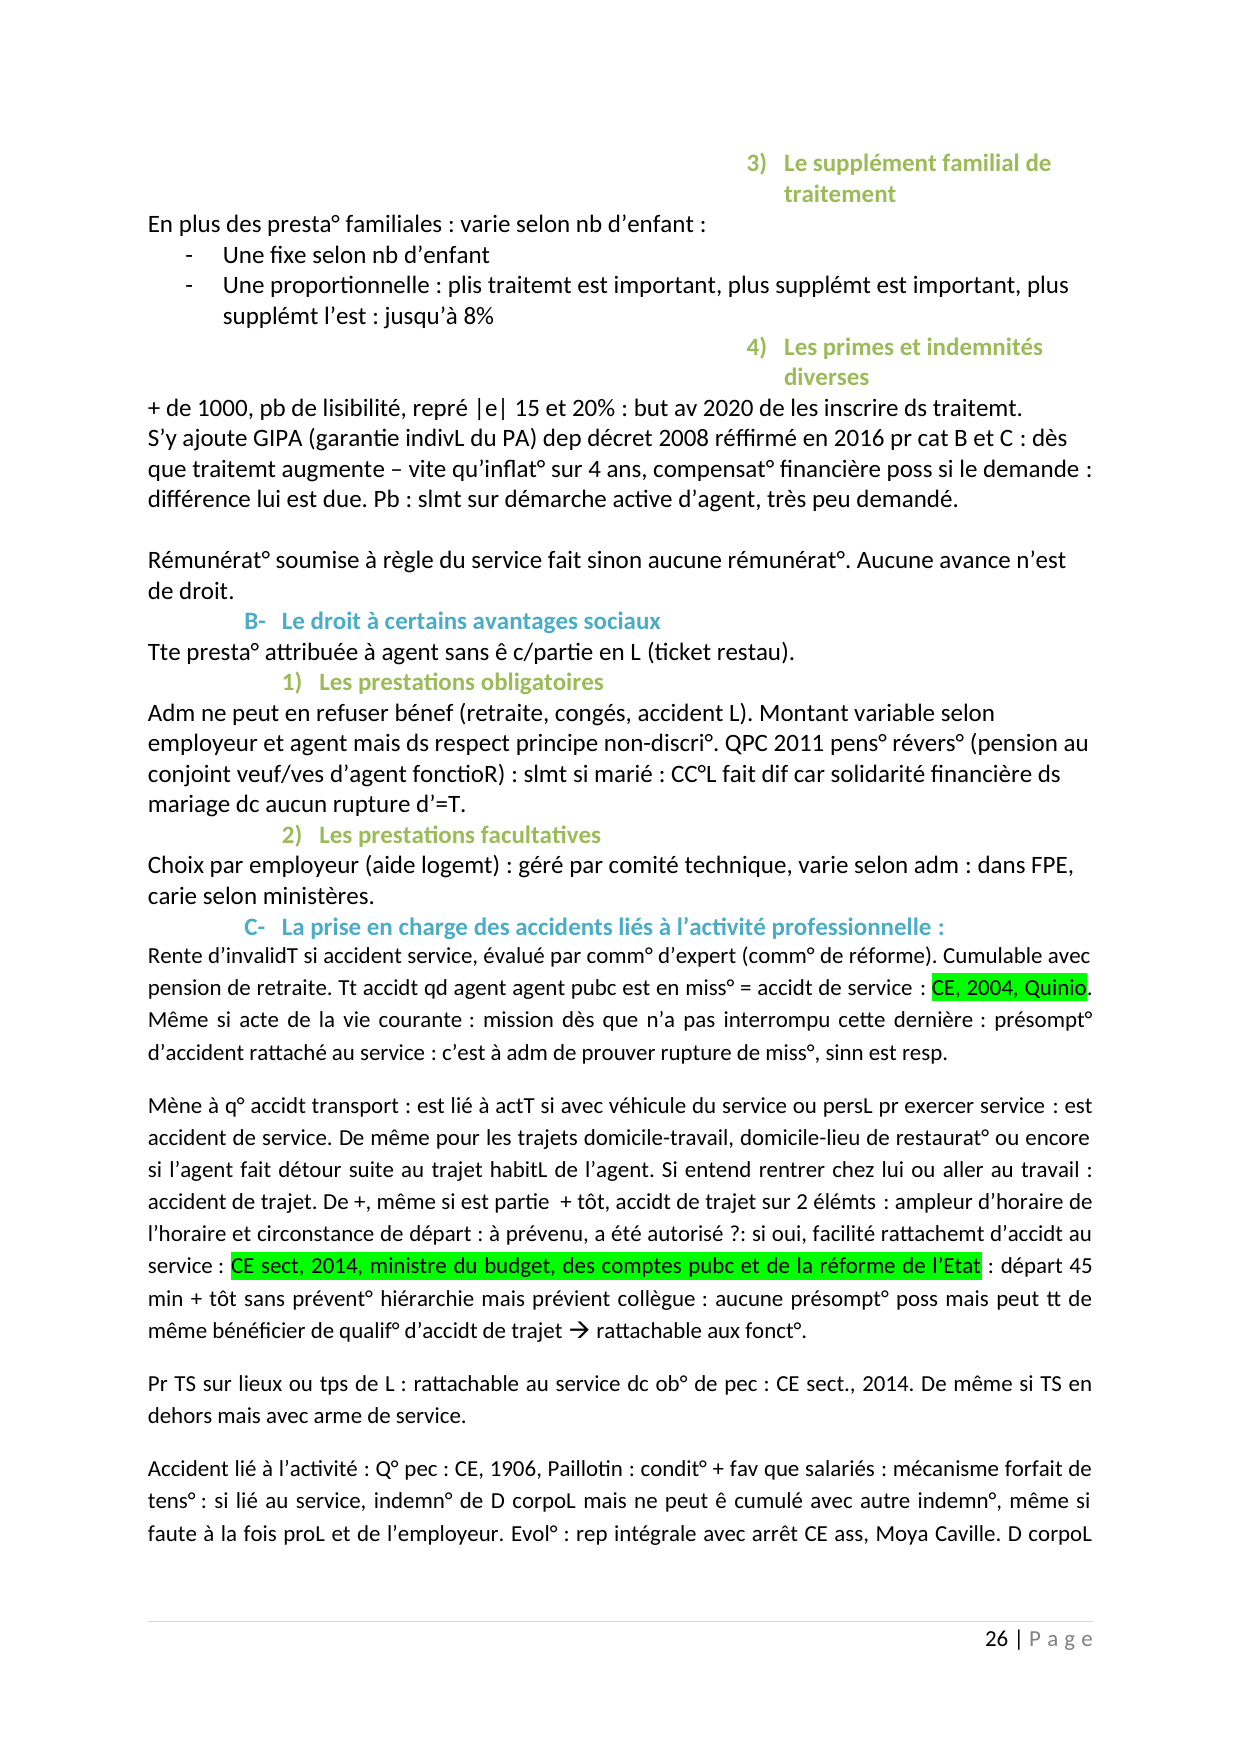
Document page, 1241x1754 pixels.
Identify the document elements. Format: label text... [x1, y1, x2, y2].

text + de 1000, pb de lisibilité, repré |e| 15 et 20% : but av 2020 de les inscrire ds traitemt. [148, 392, 1093, 422]
list Les primes et indemnités diverses [746, 331, 1093, 392]
list Une fixe selon nb d’enfant [185, 239, 1093, 270]
list Le supplément familial de traitement [746, 148, 1093, 209]
text Choix par employeur (aide logemt) : géré par comité technique, varie selon adm : dans FPE, carie selon ministères. [148, 849, 1093, 911]
list Le droit à certains avantages sociaux [244, 605, 1093, 636]
list Une proportionnelle : plis traitemt est important, plus supplémt est important, plus supplémt l’est : jusqu’à 8% [185, 270, 1093, 331]
list Les prestations obligatoires [282, 666, 1093, 697]
list Les prestations facultatives [282, 819, 1093, 849]
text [148, 1454, 1093, 1547]
text Tte presta° attribuée à agent sans ê c/partie en L (ticket restau). [148, 636, 1093, 666]
text Mène à q° accidt transport : est lié à actT si avec véhicule du service ou persL pr exercer service : est accident de service. De même pour les trajets domicile-travail, domicile-lieu de restaurat° ou encore si l’agent fait détour suite au trajet habitL de l’agent. Si entend rentrer chez lui ou aller au travail : accident de trajet. De +, même si est partie + tôt, accidt de trajet sur 2 élémts : ampleur d’horaire de l’horaire et circonstance de départ : à prévenu, a été autorisé ?: si oui, facilité rattachemt d’accidt au service : CE sect, 2014, ministre du budget, des comptes pubc et de la réforme de l’Etat : départ 45 min + tôt sans prévent° hiérarchie mais prévient collègue : aucune présompt° poss mais peut tt de même bénéficier de qualif° d’accidt de trajet rattachable aux fonct°. [148, 1091, 1093, 1344]
text Adm ne peut en refuser bénef (retraite, congés, accident L). Montant variable selon employeur et agent mais ds respect principe non-discri°. QPC 2011 pens° révers° (pension au conjoint veuf/ves d’agent fonctioR) : slmt si marié : CC°L fait dif car solidarité financière ds mariage dc aucun rupture d’=T. [148, 697, 1093, 819]
text Rente d’invalidT si accident service, évalué par comm° d’expert (comm° de réforme). Cumulable avec pension de retraite. Tt accidt qd agent agent pubc est en miss° = accidt de service : CE, 2004, Quinio. Même si acte de la vie courante : mission dès que n’a pas interrompu cette dernière : présompt° d’accident rattaché au service : c’est à adm de prouver rupture de miss°, sinn est resp. [148, 941, 1093, 1066]
text Rémunérat° soumise à règle du service fait sinon aucune rémunérat°. Aucune avance n’est de droit. [148, 544, 1093, 605]
text S’y ajoute GIPA (garantie indivL du PA) dep décret 2008 réffirmé en 2016 pr cat B et C : dès que traitemt augmente – vite qu’inflat° sur 4 ans, compensat° financière poss si le demande : différence lui est due. Pb : slmt sur démarche active d’agent, très peu demandé. [148, 422, 1093, 514]
text En plus des presta° familiales : varie selon nb d’enfant : [148, 209, 1093, 239]
text Pr TS sur lieux ou tps de L : rattachable au service dc ob° de pec : CE sect., 2014. De même si TS en dehors mais avec arme de service. [148, 1369, 1093, 1429]
list La prise en charge des accidents liés à l’activité professionnelle : [244, 911, 1093, 941]
